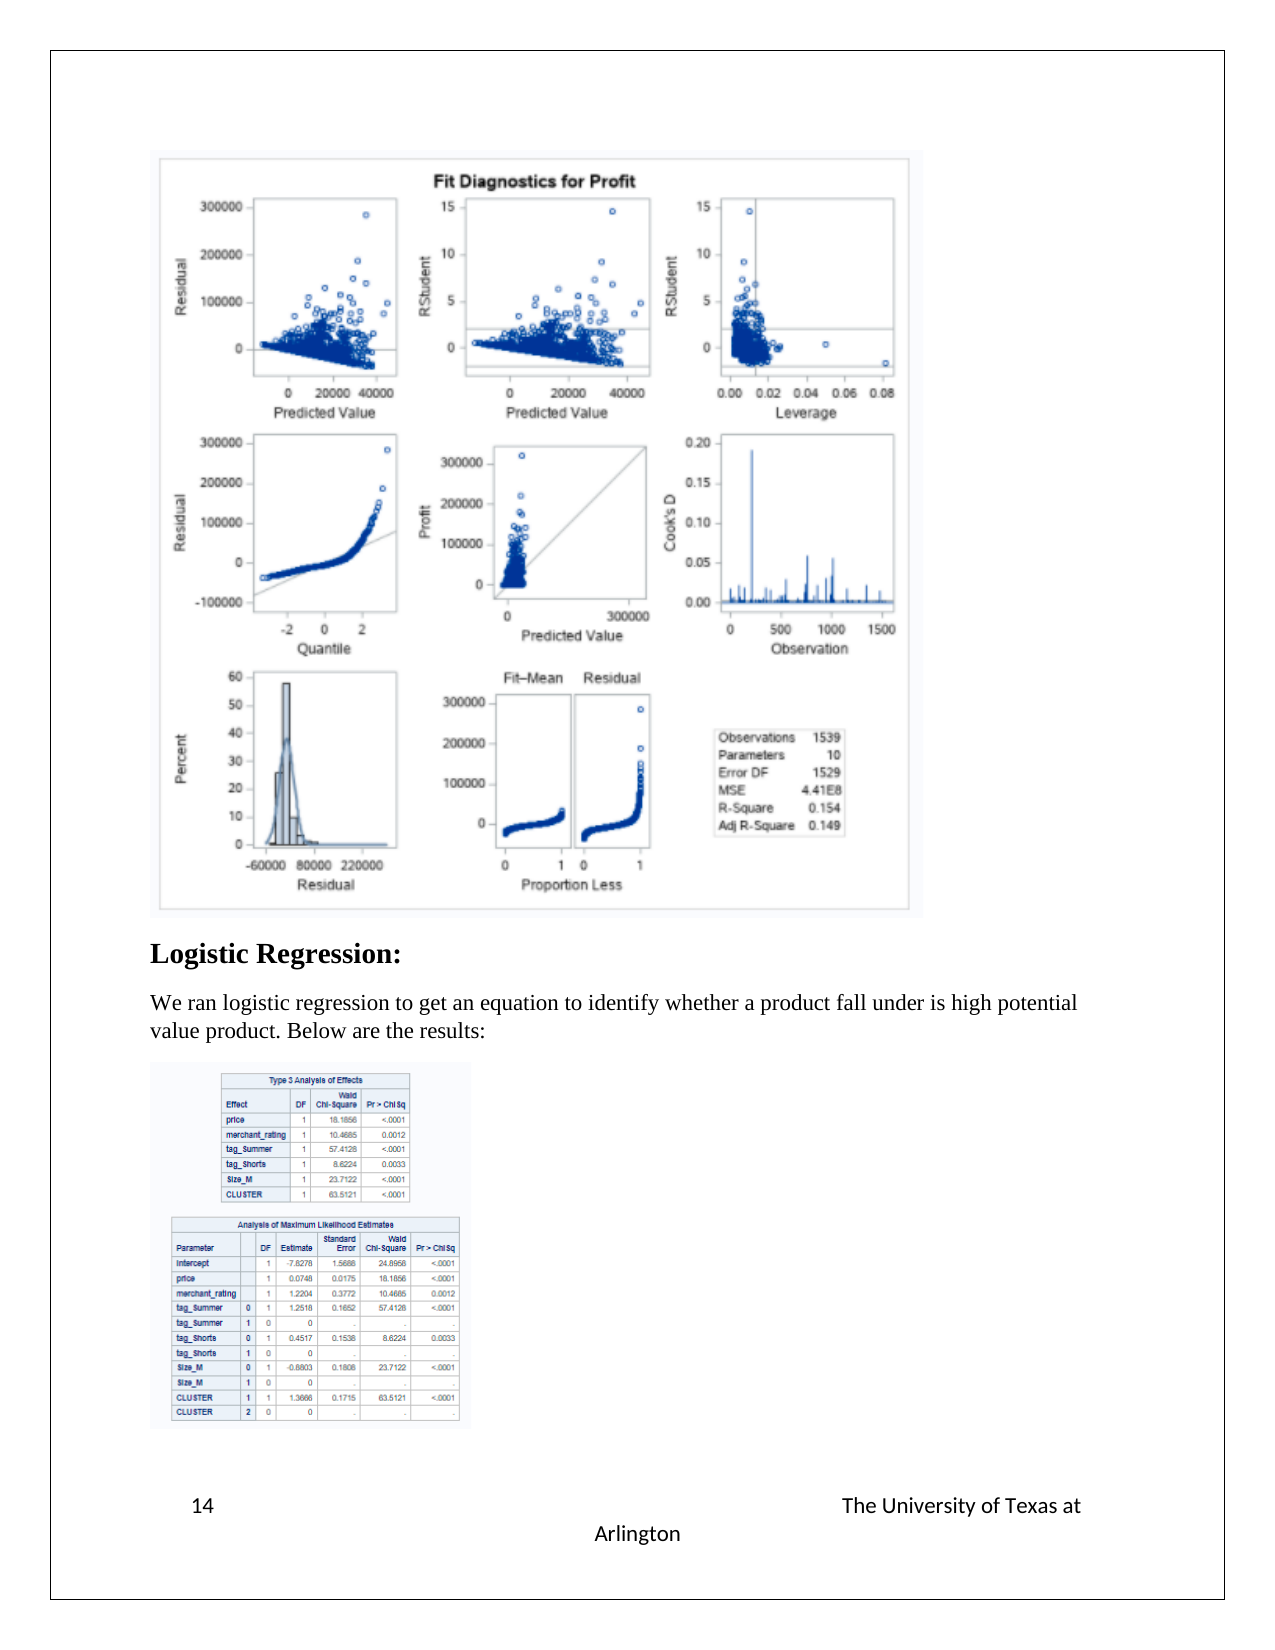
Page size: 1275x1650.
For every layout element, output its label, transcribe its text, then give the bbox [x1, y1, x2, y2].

picture [150, 1062, 472, 1429]
picture [150, 150, 924, 918]
text Logistic Regression: [150, 936, 1125, 969]
text We ran logistic regression to get an equation to identify whether a product fall under is high potential value product. Below are the results: [150, 989, 1125, 1044]
